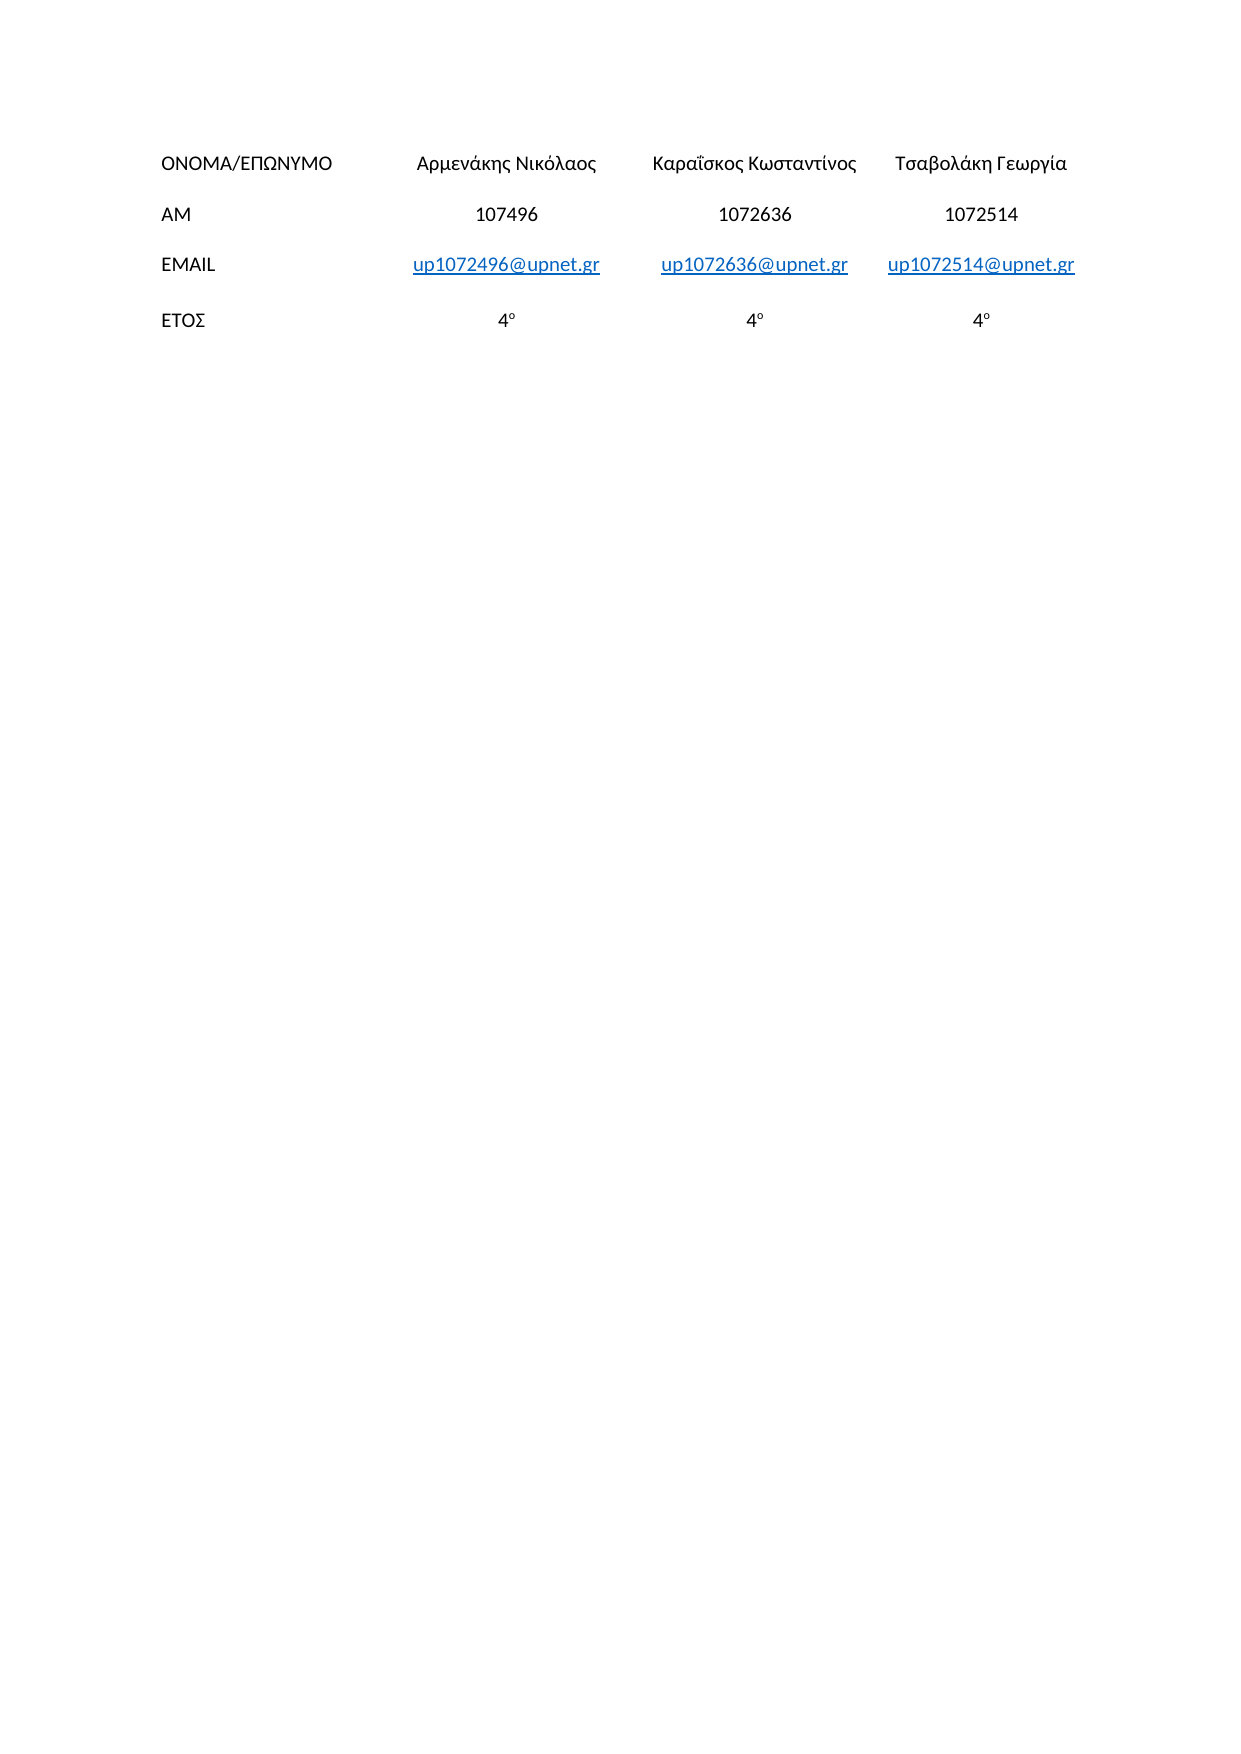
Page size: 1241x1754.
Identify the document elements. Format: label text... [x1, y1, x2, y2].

table_header ΟΝΟΜΑ/ΕΠΩΝΥΜΟ [150, 150, 376, 201]
table_cell ΑΜ [150, 201, 376, 252]
table_cell 1072636 [636, 201, 873, 252]
table_cell 107496 [376, 201, 636, 252]
table_cell 4ο [873, 308, 1089, 339]
table_cell 4ο [376, 308, 636, 339]
table_cell ΕΤΟΣ [150, 308, 376, 339]
table_cell 4ο [636, 308, 873, 339]
table_header Αρμενάκης Νικόλαος [376, 150, 636, 201]
table_cell up1072496@upnet.gr [376, 252, 636, 308]
table_header Τσαβολάκη Γεωργία [873, 150, 1089, 201]
table_cell up1072636@upnet.gr [636, 252, 873, 308]
table_cell 1072514 [873, 201, 1089, 252]
table_cell up1072514@upnet.gr [873, 252, 1089, 308]
table_cell ΕMAIL [150, 252, 376, 308]
table_header Καραΐσκος Κωσταντίνος [636, 150, 873, 201]
